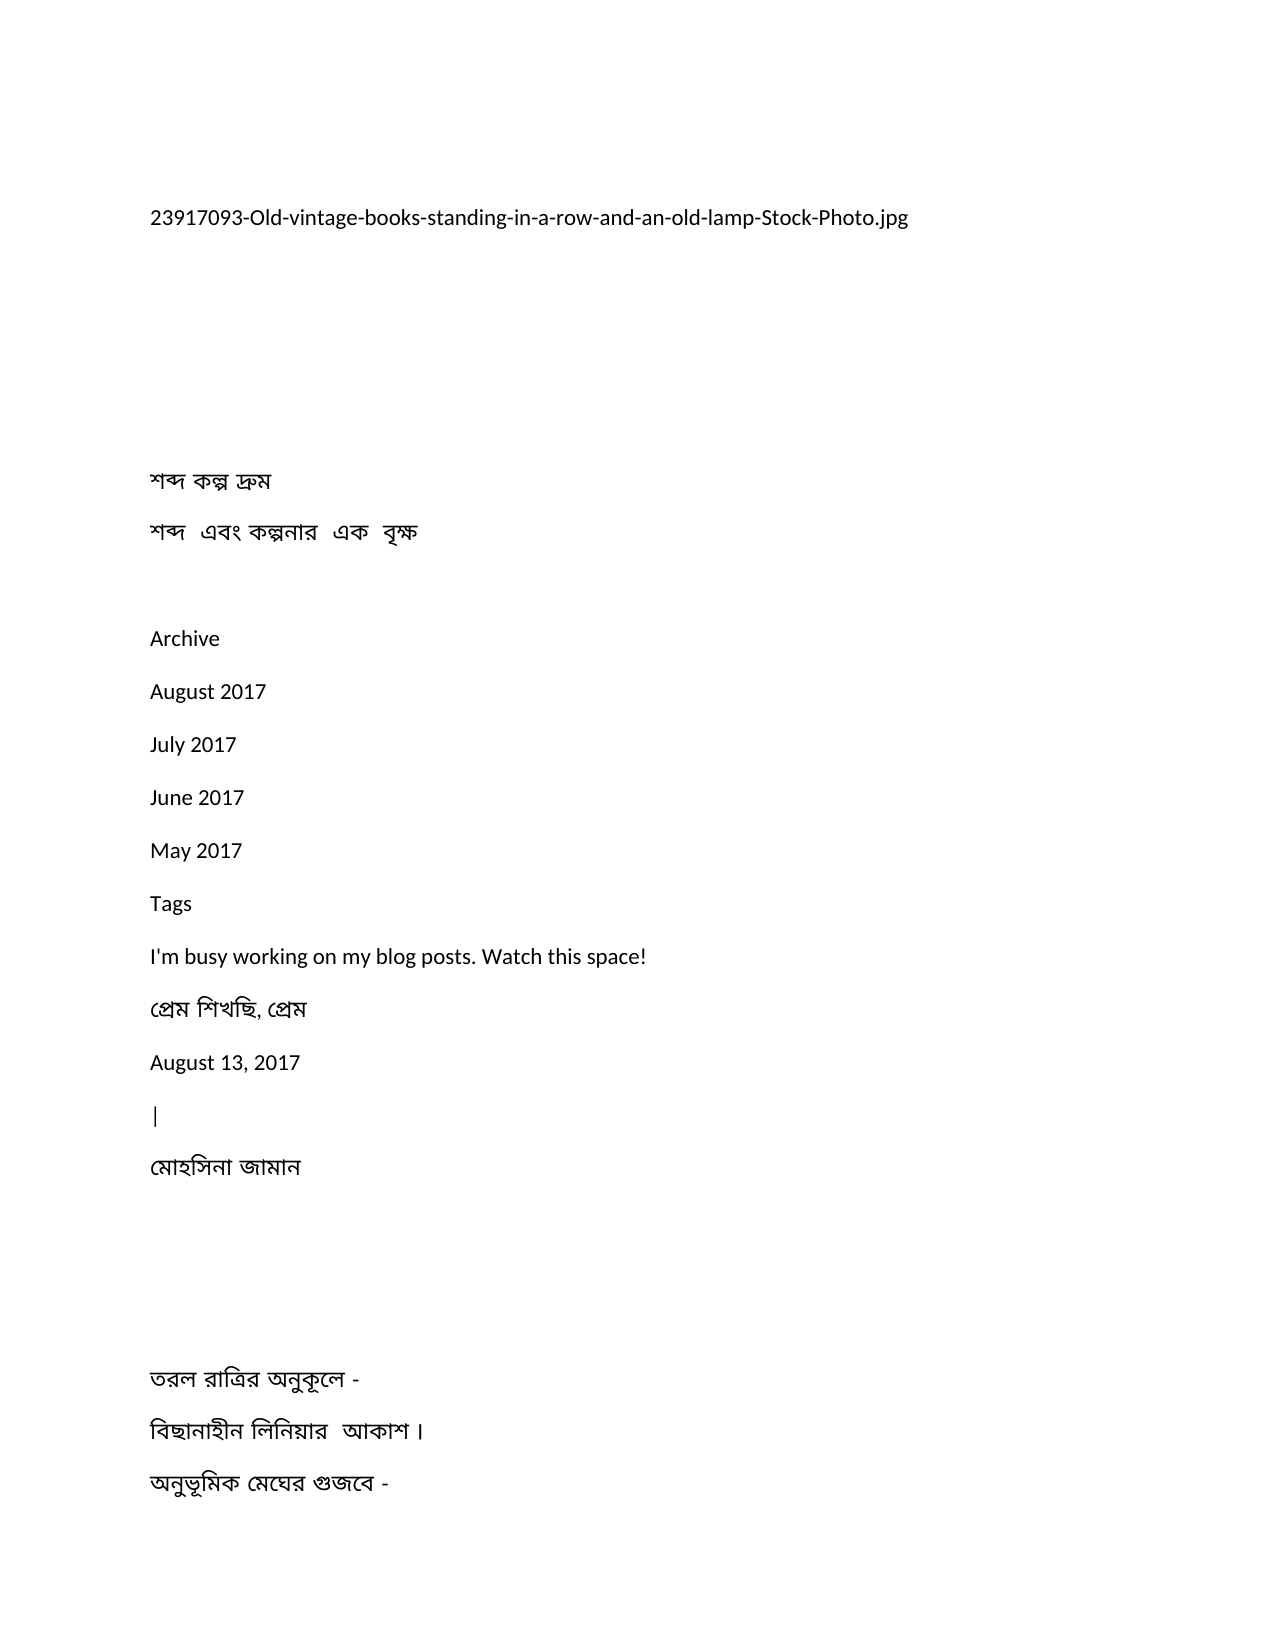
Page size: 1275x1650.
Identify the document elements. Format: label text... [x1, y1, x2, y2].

text August 13, 2017 [150, 1048, 1125, 1076]
text May 2017 [150, 836, 1125, 864]
text অনুভূমিক মেঘের গুজবে - [150, 1469, 1125, 1497]
text Archive [150, 624, 1125, 652]
text I'm busy working on my blog posts. Watch this space! [150, 942, 1125, 970]
text Tags [150, 889, 1125, 917]
text মোহসিনা জামান [150, 1154, 1125, 1181]
text বিছানাহীন লিনিয়ার আকাশ । [150, 1418, 1125, 1444]
text শব্দ কল্প দ্রুম [150, 468, 1125, 495]
text শব্দ এবং কল্পনার এক বৃক্ষ [150, 519, 1125, 546]
text প্রেম শিখছি, প্রেম [150, 995, 1125, 1023]
text June 2017 [150, 783, 1125, 811]
text 23917093-Old-vintage-books-standing-in-a-row-and-an-old-lamp-Stock-Photo.jpg [150, 203, 1125, 231]
text তরল রাত্রির অনুকূলে - [150, 1365, 1125, 1393]
text | [150, 1101, 1125, 1129]
text August 2017 [150, 677, 1125, 705]
text July 2017 [150, 730, 1125, 758]
